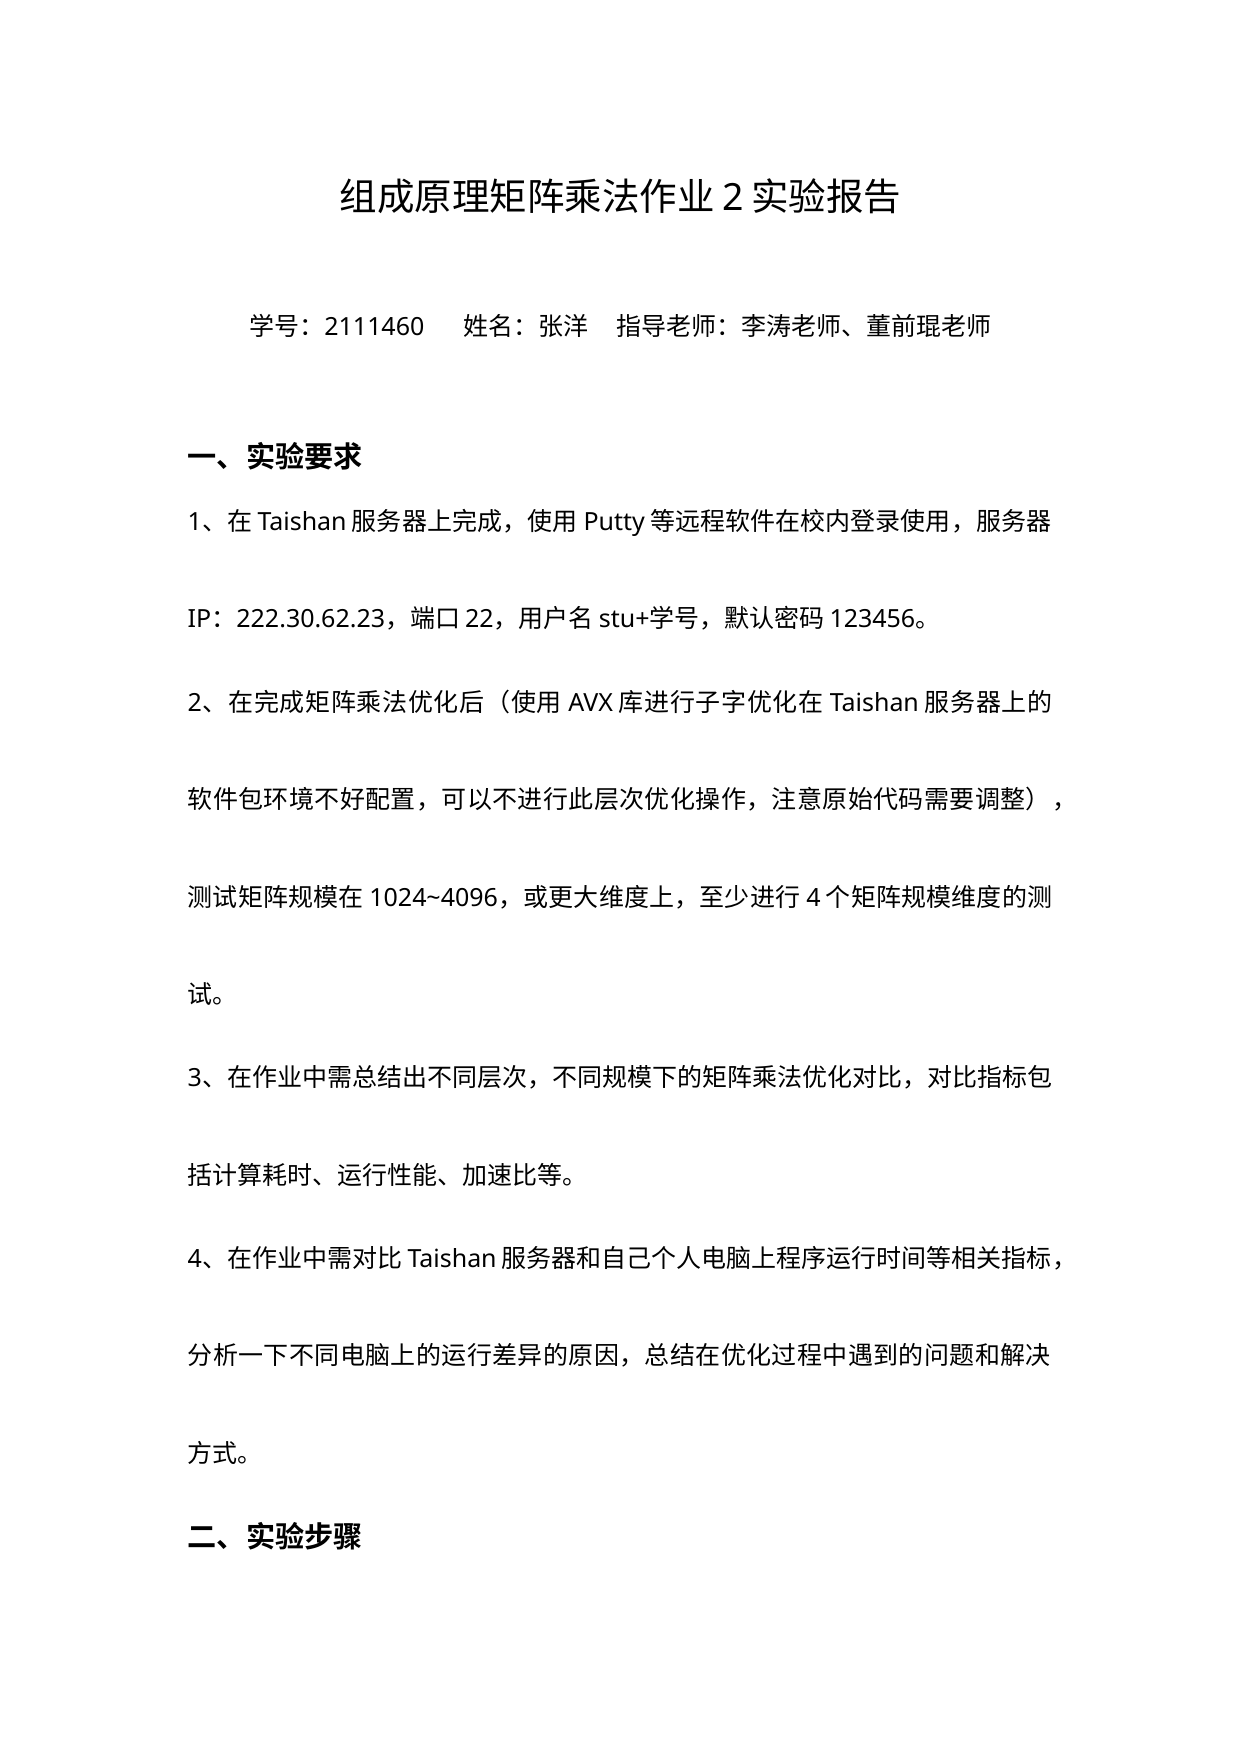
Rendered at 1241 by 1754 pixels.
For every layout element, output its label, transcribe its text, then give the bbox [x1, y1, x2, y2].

text 2、在完成矩阵乘法优化后（使用AVX库进行子字优化在Taishan服务器上的软件包环境不好配置，可以不进行此层次优化操作，注意原始代码需要调整），测试矩阵规模在1024~4096，或更大维度上，至少进行4个矩阵规模维度的测试。 [187, 668, 1053, 1025]
text 学号：2111460 姓名：张洋 指导老师：李涛老师、董前琨老师 [187, 292, 1053, 357]
text 组成原理矩阵乘法作业2实验报告 [187, 162, 1053, 227]
text 4、在作业中需对比Taishan服务器和自己个人电脑上程序运行时间等相关指标，分析一下不同电脑上的运行差异的原因，总结在优化过程中遇到的问题和解决方式。 [187, 1224, 1053, 1484]
text 一、实验要求 [187, 422, 1053, 487]
text 3、在作业中需总结出不同层次，不同规模下的矩阵乘法优化对比，对比指标包括计算耗时、运行性能、加速比等。 [187, 1043, 1053, 1206]
text 1、在Taishan服务器上完成，使用Putty等远程软件在校内登录使用，服务器IP：222.30.62.23，端口22，用户名stu+学号，默认密码123456。 [187, 487, 1053, 649]
text 二、实验步骤 [187, 1502, 1053, 1567]
